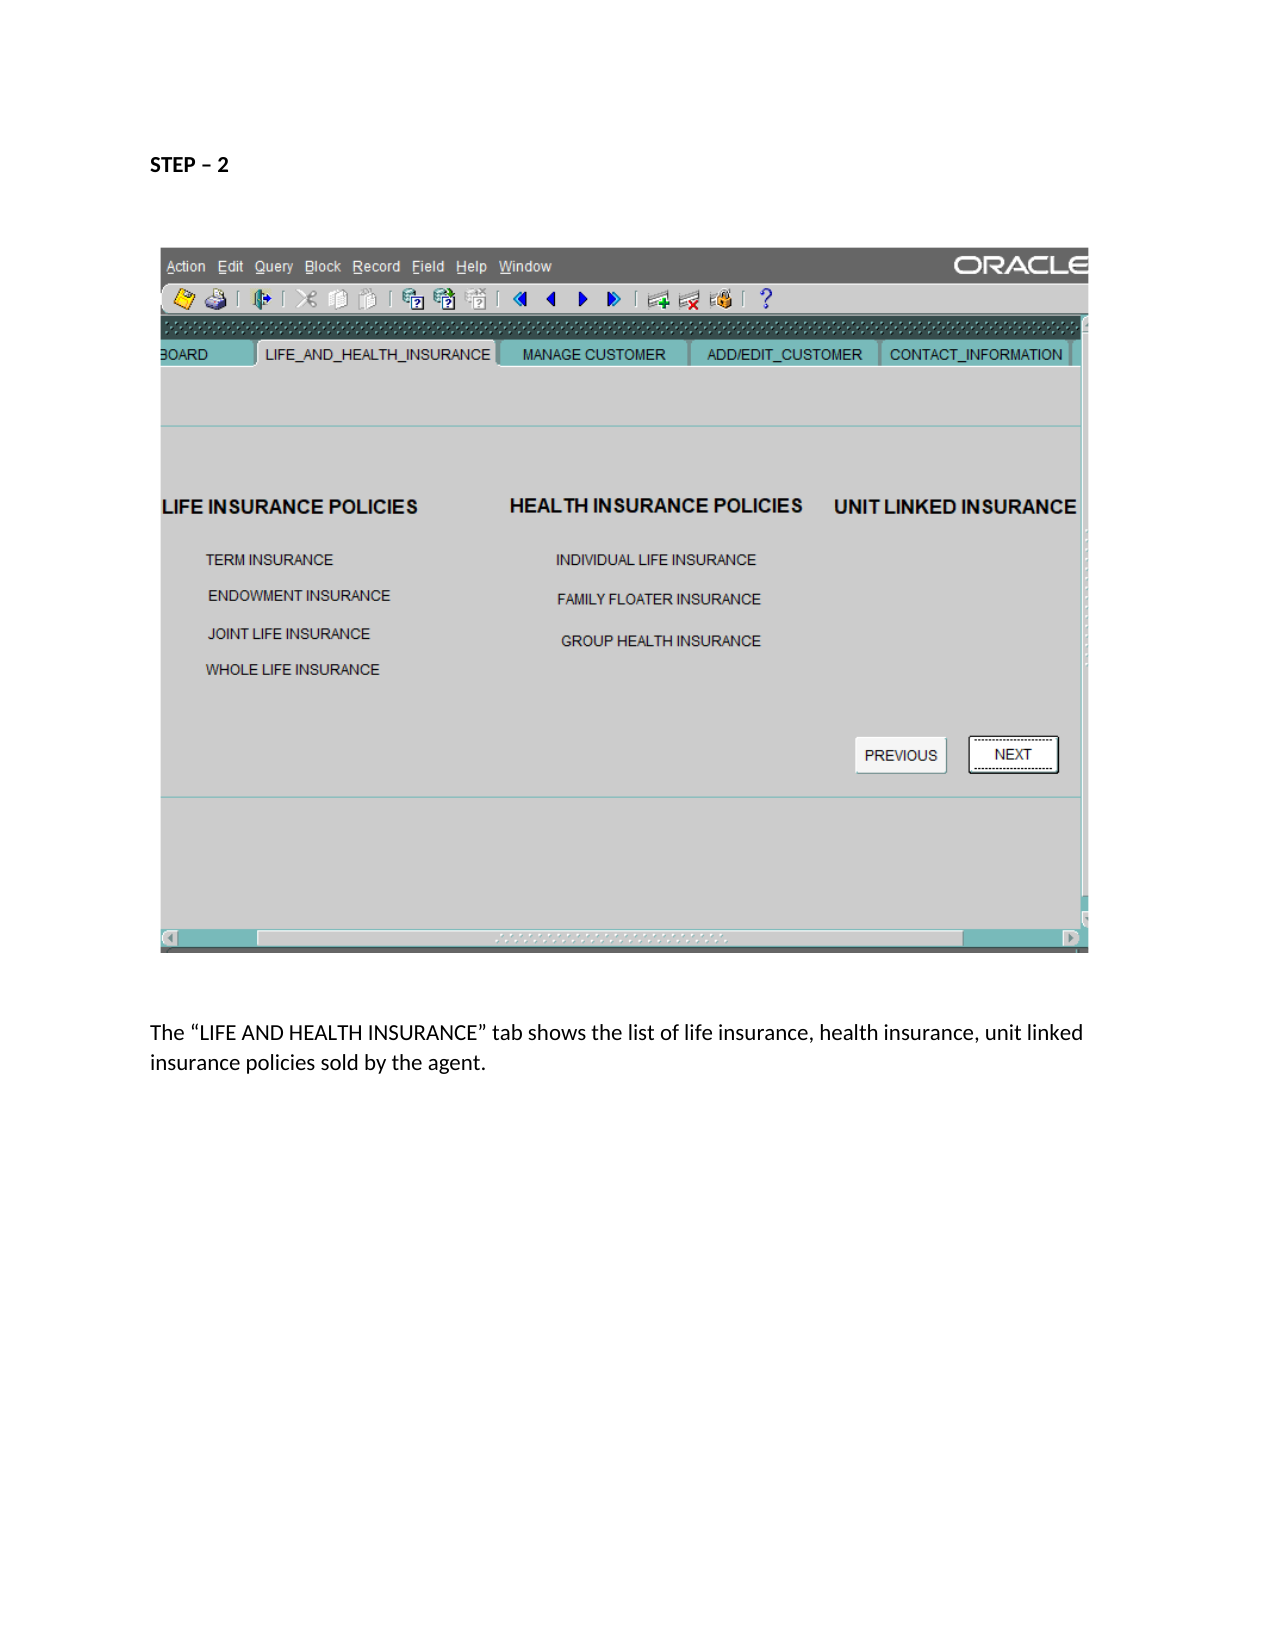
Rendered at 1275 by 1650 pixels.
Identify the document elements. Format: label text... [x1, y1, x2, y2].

text The “LIFE AND HEALTH INSURANCE” tab shows the list of life insurance, health insurance, unit linked insurance policies sold by the agent. [150, 1018, 1125, 1076]
text STEP – 2 [150, 150, 1125, 178]
picture [150, 243, 1089, 953]
